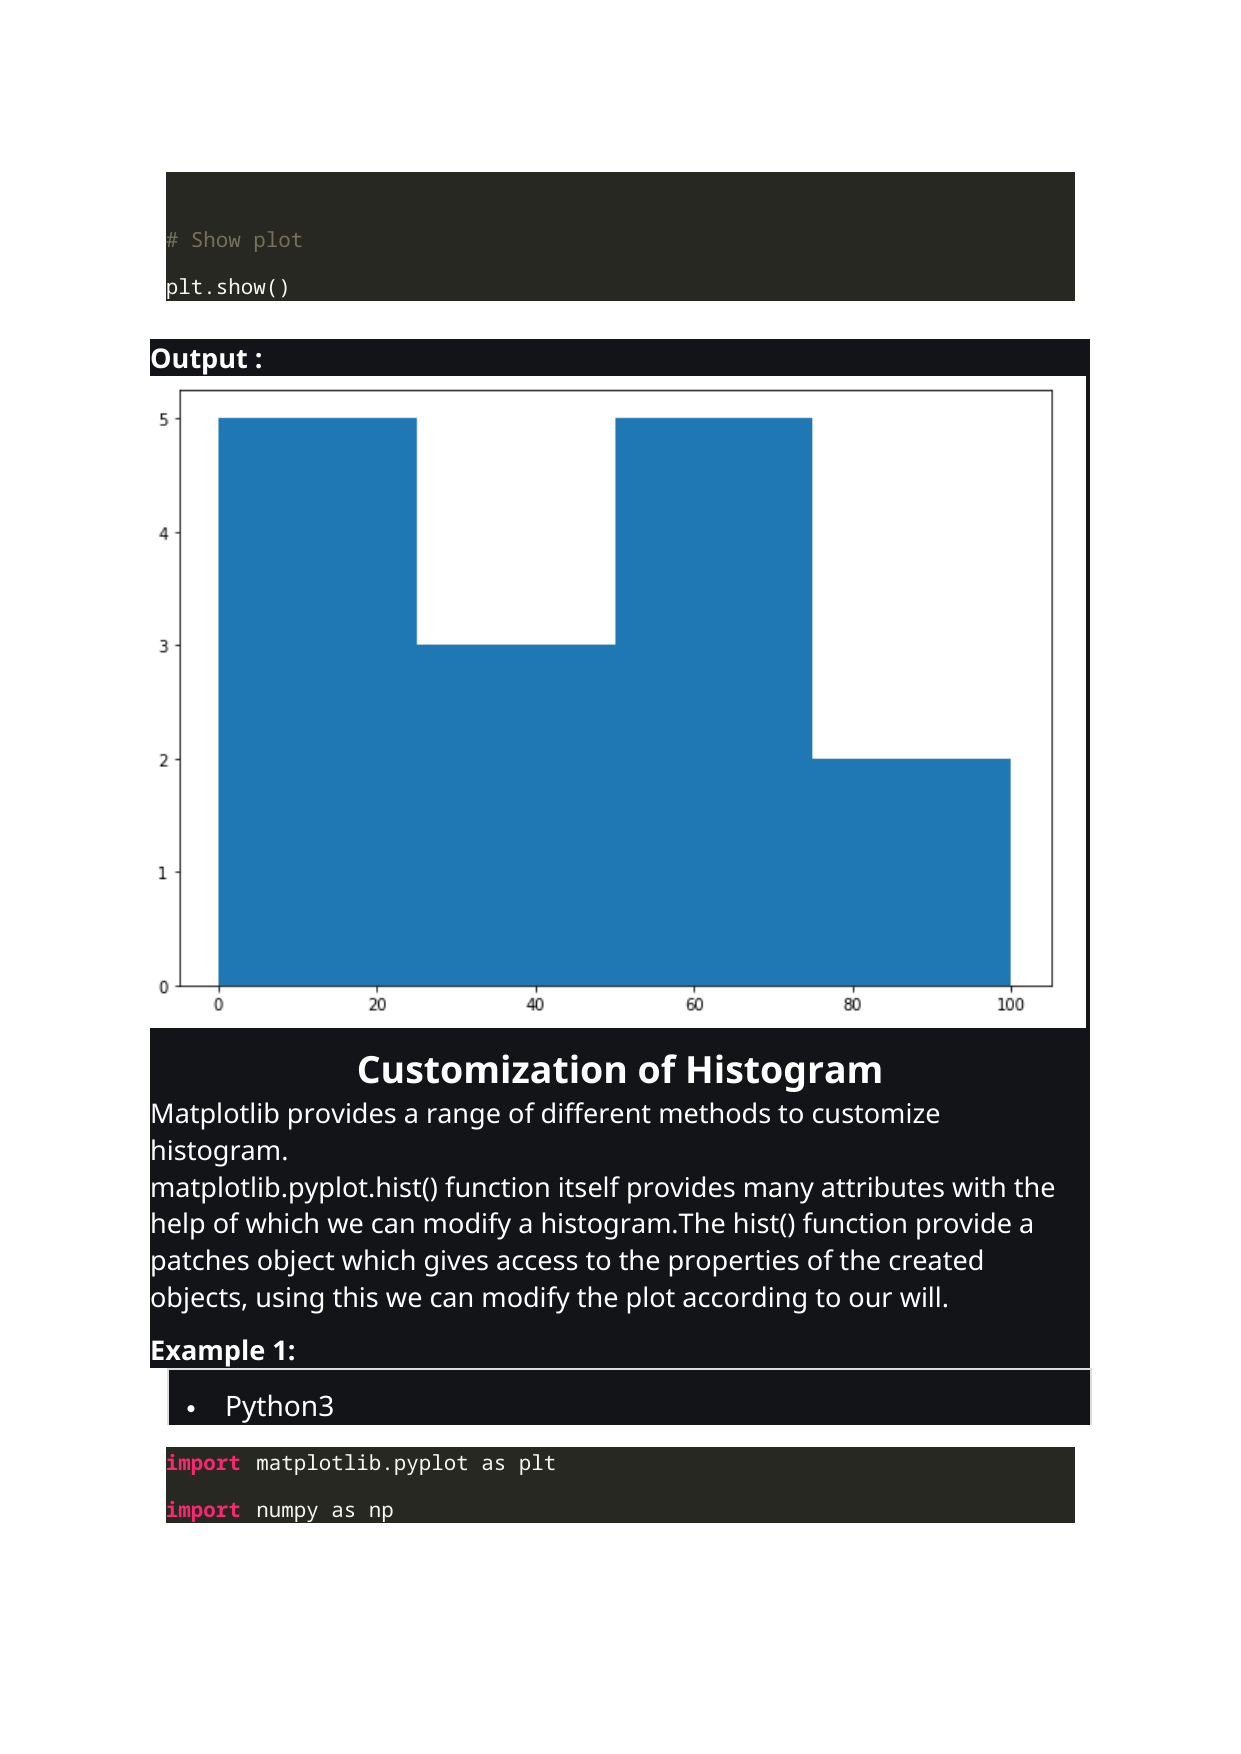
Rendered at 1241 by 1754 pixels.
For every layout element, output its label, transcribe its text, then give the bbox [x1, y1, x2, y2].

picture [150, 376, 1086, 1028]
text Example 1: [150, 1331, 1090, 1368]
text Output : [150, 339, 1090, 376]
list Python3 [169, 1370, 1090, 1425]
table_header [150, 150, 1091, 339]
subtitle Customization of Histogram [150, 1043, 1090, 1094]
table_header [150, 1425, 1091, 1562]
text Matplotlib provides a range of different methods to customize histogram. matplotlib.pyplot.hist() function itself provides many attributes with the help of which we can modify a histogram.The hist() function provide a patches object which gives access to the properties of the created objects, using this we can modify the plot according to our will. [150, 1094, 1090, 1316]
